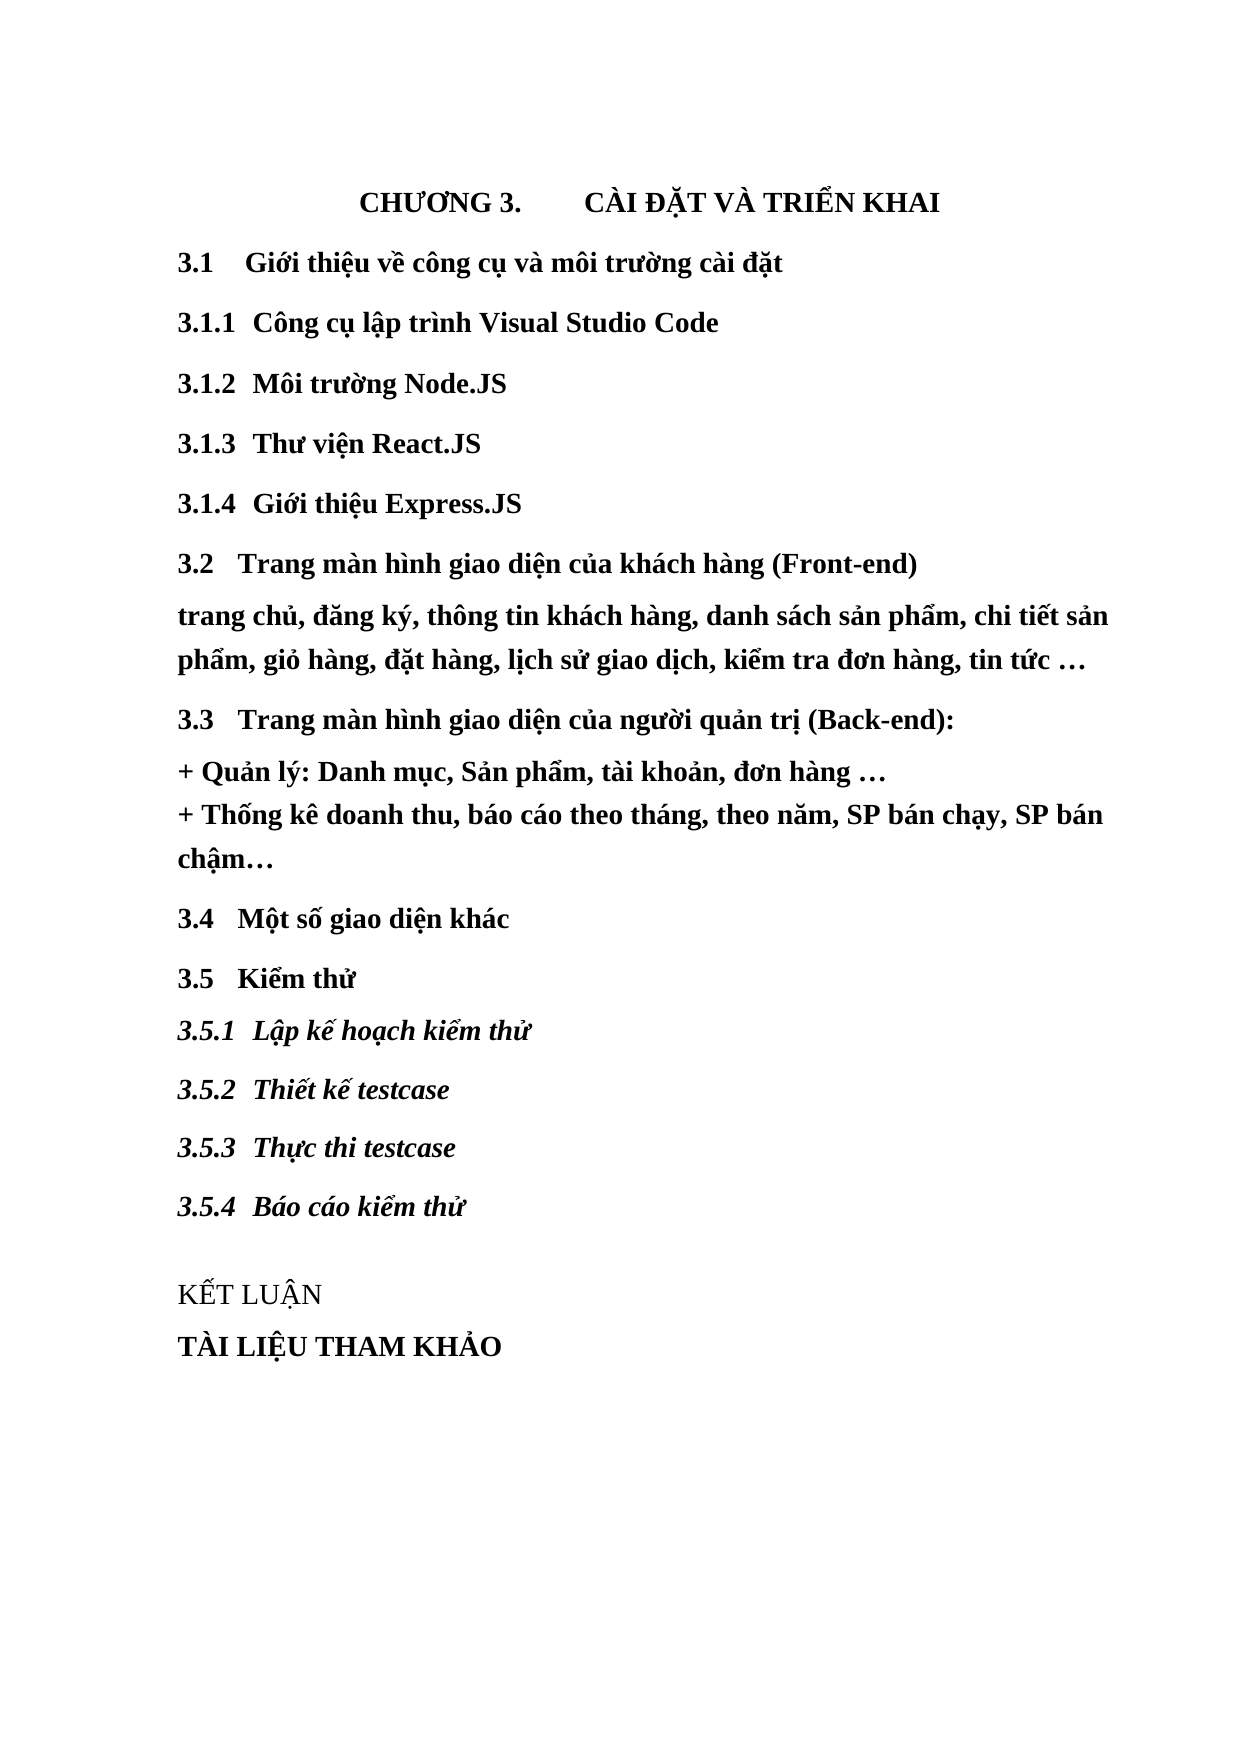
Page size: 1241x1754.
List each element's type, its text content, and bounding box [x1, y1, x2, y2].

subtitle Trang màn hình giao diện của khách hàng (Front-end) [177, 546, 1122, 580]
subtitle Giới thiệu về công cụ và môi trường cài đặt [177, 245, 1122, 279]
subtitle Giới thiệu Express.JS [177, 486, 1122, 520]
text + Thống kê doanh thu, báo cáo theo tháng, theo năm, SP bán chạy, SP bán chậm… [177, 797, 1122, 874]
text trang chủ, đăng ký, thông tin khách hàng, danh sách sản phẩm, chi tiết sản phẩm, giỏ hàng, đặt hàng, lịch sử giao dịch, kiểm tra đơn hàng, tin tức … [177, 598, 1122, 675]
subtitle Thư viện React.JS [177, 426, 1122, 459]
subtitle Một số giao diện khác [177, 901, 1122, 935]
list TÀI LIỆU THAM KHẢO [177, 1329, 1122, 1362]
subtitle Thực thi testcase [177, 1131, 1122, 1164]
subtitle Trang màn hình giao diện của người quản trị (Back-end): [177, 702, 1122, 736]
text + Quản lý: Danh mục, Sản phẩm, tài khoản, đơn hàng … [177, 754, 1122, 787]
subtitle CÀI ĐẶT VÀ TRIỂN KHAI [177, 185, 1122, 219]
subtitle Thiết kế testcase [177, 1072, 1122, 1106]
subtitle Công cụ lập trình Visual Studio Code [177, 306, 1122, 339]
subtitle Lập kế hoạch kiểm thử [177, 1013, 1122, 1047]
subtitle Báo cáo kiểm thử [177, 1189, 1122, 1223]
subtitle Kiểm thử [177, 961, 1122, 995]
subtitle KẾT LUẬN [177, 1277, 1122, 1311]
subtitle Môi trường Node.JS [177, 366, 1122, 399]
